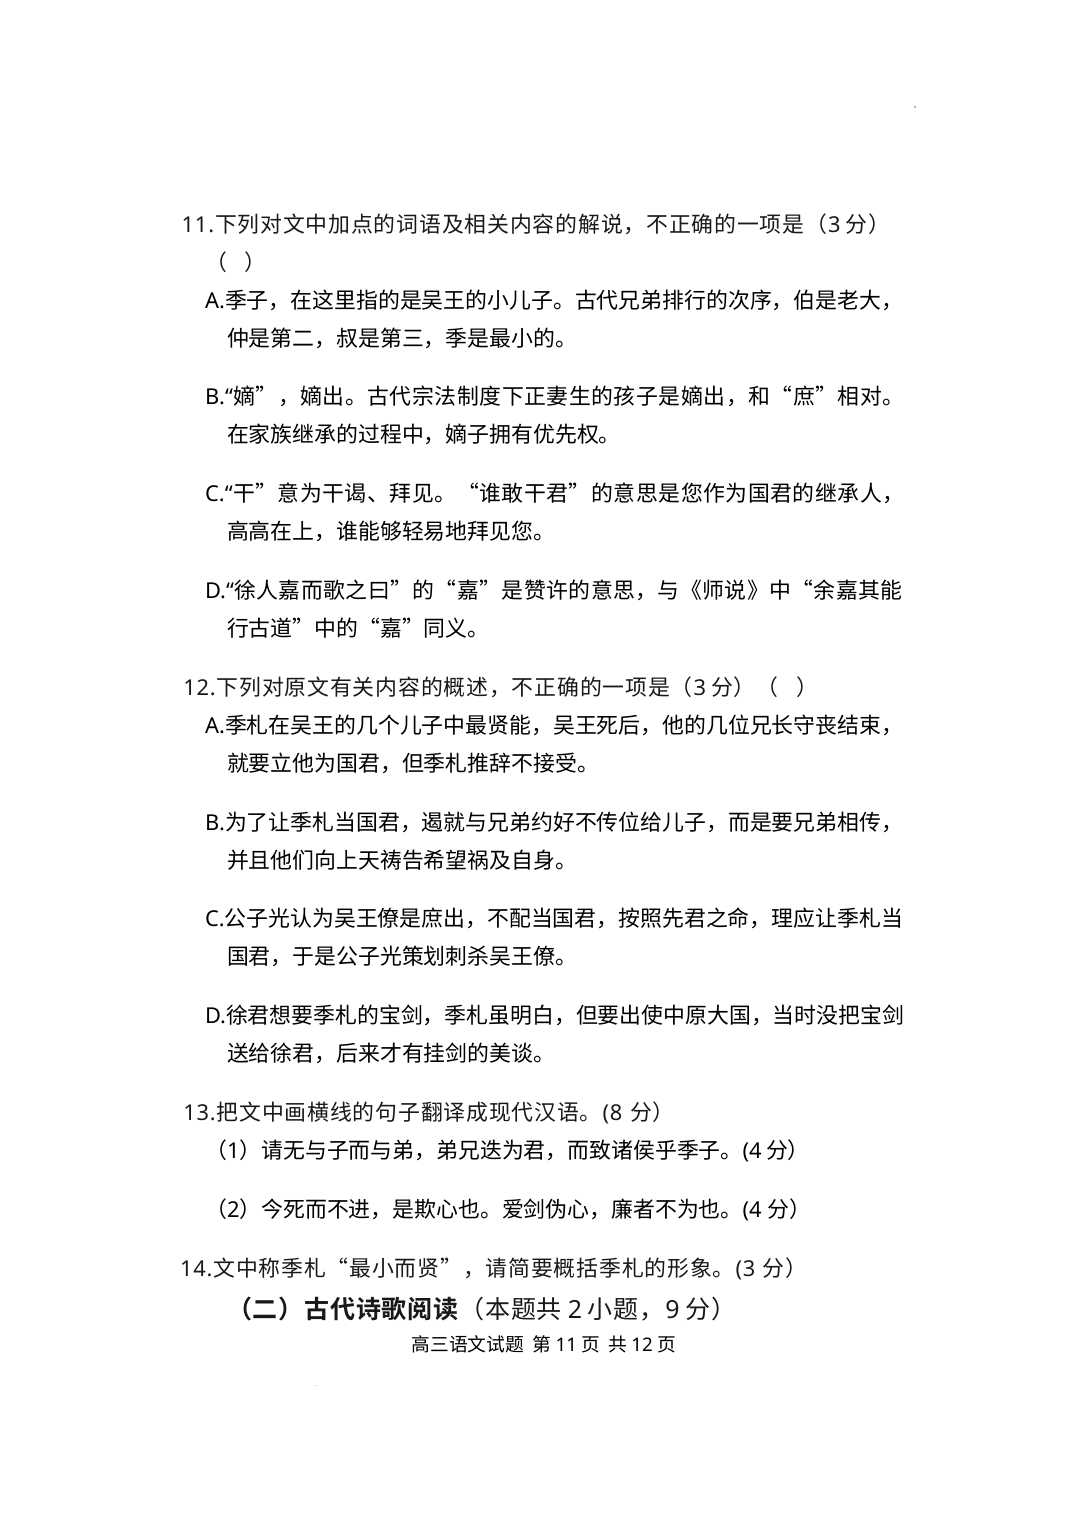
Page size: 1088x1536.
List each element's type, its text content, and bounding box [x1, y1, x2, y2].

text D.徐君想要季札的宝剑，季札虽明白，但要出使中原大国，当时没把宝剑送给徐君，后来才有挂剑的美谈。 [205, 998, 904, 1068]
text 12.下列对原文有关内容的概述，不正确的一项是（3分）（ ） [183, 670, 904, 701]
text 13.把文中画横线的句子翻译成现代汉语。(8 分） [183, 1095, 904, 1127]
text （1）请无与子而与弟，弟兄迭为君，而致诸侯乎季子。(4分） [183, 1133, 904, 1165]
text 11.下列对文中加点的词语及相关内容的解说，不正确的一项是（3分）（ ） [181, 207, 904, 276]
text 14.文中称季札“最小而贤”，请简要概括季札的形象。(3 分） （二）古代诗歌阅读（本题共2小题，9分） [180, 1251, 904, 1326]
text C.“干”意为干谒、拜见。“谁敢干君”的意思是您作为国君的继承人，高高在上，谁能够轻易地拜见您。 [205, 476, 904, 546]
text B.为了让季札当国君，遏就与兄弟约好不传位给儿子，而是要兄弟相传，并且他们向上天祷告希望祸及自身。 [205, 804, 904, 874]
text C.公子光认为吴王僚是庶出，不配当国君，按照先君之命，理应让季札当国君，于是公子光策划刺杀吴王僚。 [205, 901, 904, 971]
text （2）今死而不进，是欺心也。爱剑伪心，廉者不为也。(4 分） [183, 1192, 904, 1224]
text A.季子，在这里指的是吴王的小儿子。古代兄弟排行的次序，伯是老大，仲是第二，叔是第三，季是最小的。 [205, 283, 904, 352]
text B.“嫡”，嫡出。古代宗法制度下正妻生的孩子是嫡出，和“庶”相对。在家族继承的过程中，嫡子拥有优先权。 [205, 379, 904, 449]
text A.季札在吴王的几个儿子中最贤能，吴王死后，他的几位兄长守丧结束，就要立他为国君，但季札推辞不接受。 [205, 708, 904, 777]
text D.“徐人嘉而歌之曰”的“嘉”是赞许的意思，与《师说》中“余嘉其能行古道”中的“嘉”同义。 [205, 573, 904, 643]
